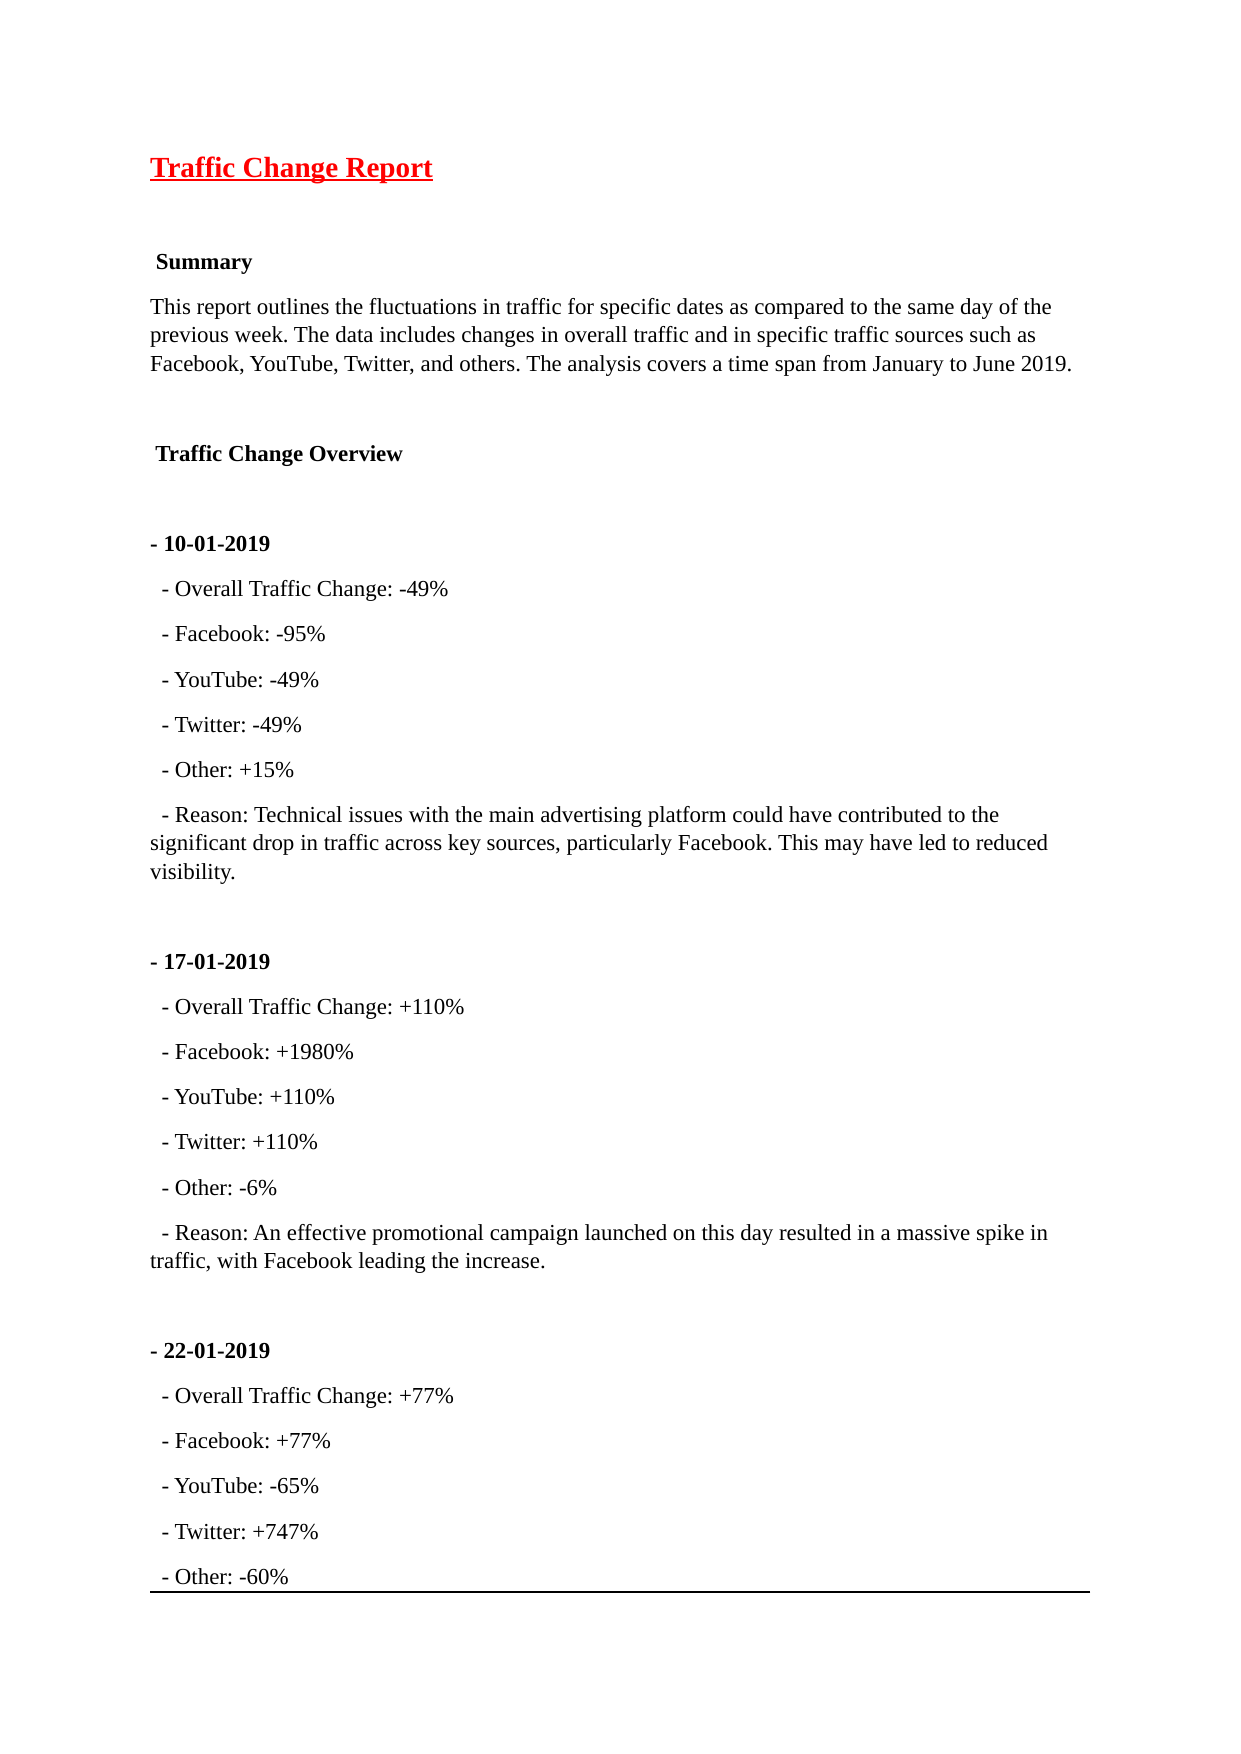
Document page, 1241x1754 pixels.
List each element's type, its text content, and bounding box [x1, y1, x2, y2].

text - Facebook: -95% [150, 621, 1090, 647]
text - Other: -60% [150, 1563, 1090, 1591]
text Traffic Change Report [150, 150, 1090, 183]
text This report outlines the fluctuations in traffic for specific dates as compared to the same day of the previous week. The data includes changes in overall traffic and in specific traffic sources such as Facebook, YouTube, Twitter, and others. The analysis covers a time span from January to June 2019. [150, 293, 1090, 376]
text - Overall Traffic Change: -49% [150, 575, 1090, 602]
text - Twitter: +110% [150, 1128, 1090, 1155]
text - YouTube: -65% [150, 1473, 1090, 1499]
text - 22-01-2019 [150, 1337, 1090, 1364]
text - Reason: An effective promotional campaign launched on this day resulted in a massive spike in traffic, with Facebook leading the increase. [150, 1219, 1090, 1273]
text Traffic Change Overview [150, 440, 1090, 466]
text - 17-01-2019 [150, 948, 1090, 974]
text - Facebook: +1980% [150, 1038, 1090, 1064]
text - YouTube: -49% [150, 666, 1090, 692]
text Summary [150, 248, 1090, 274]
text - 10-01-2019 [150, 530, 1090, 557]
text - Overall Traffic Change: +77% [150, 1382, 1090, 1409]
text - Other: -6% [150, 1173, 1090, 1200]
text - Overall Traffic Change: +110% [150, 993, 1090, 1019]
text - Reason: Technical issues with the main advertising platform could have contributed to the significant drop in traffic across key sources, particularly Facebook. This may have led to reduced visibility. [150, 801, 1090, 884]
text - YouTube: +110% [150, 1083, 1090, 1110]
text - Facebook: +77% [150, 1427, 1090, 1454]
text - Twitter: +747% [150, 1518, 1090, 1544]
text - Twitter: -49% [150, 711, 1090, 737]
text - Other: +15% [150, 756, 1090, 782]
